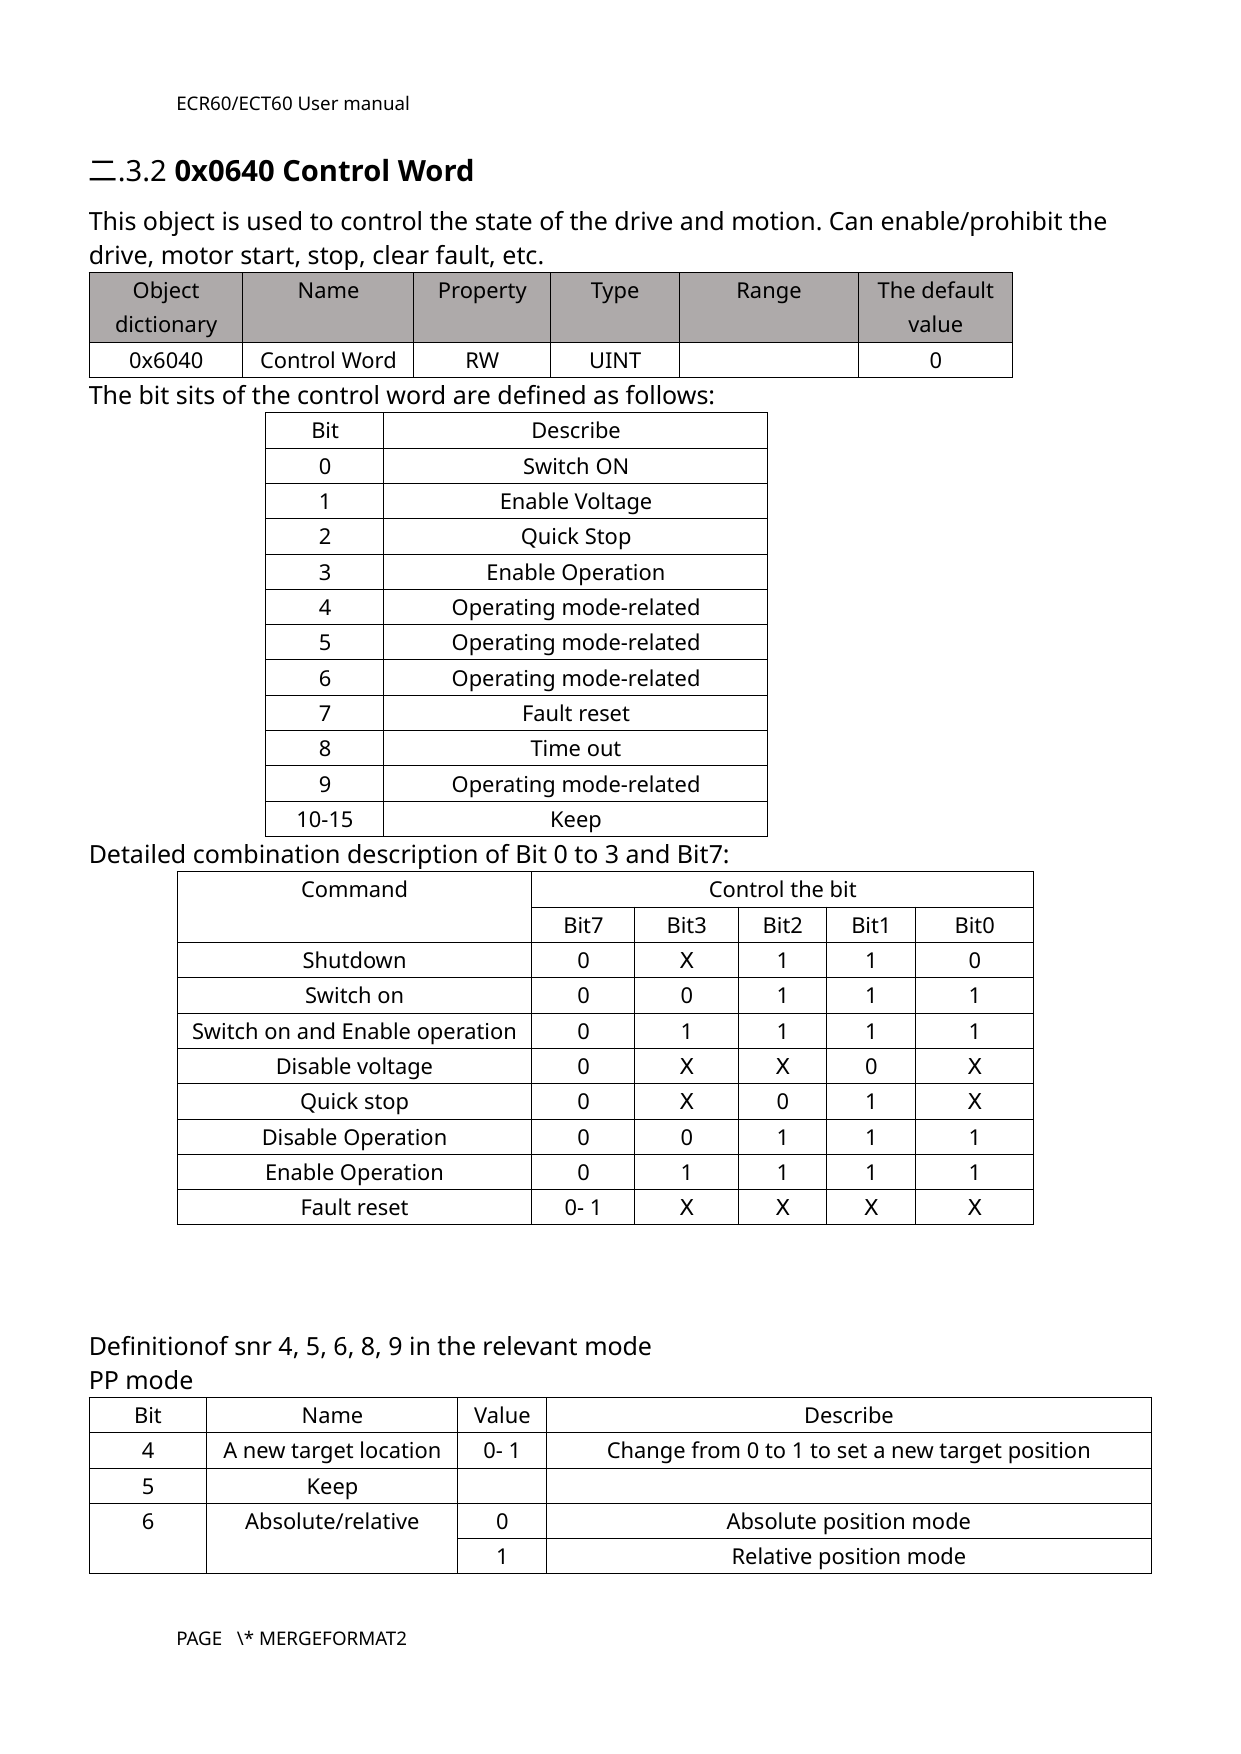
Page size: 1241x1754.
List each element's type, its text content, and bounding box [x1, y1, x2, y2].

table_cell 0 [532, 1014, 634, 1048]
table_header Describe [384, 413, 767, 447]
table_cell 0 [266, 449, 383, 483]
table_cell Absolute/relative [207, 1504, 457, 1573]
table_cell 1 [635, 1155, 738, 1189]
table_header Name [207, 1398, 457, 1432]
table_cell Bit3 [635, 908, 738, 942]
table_cell 1 [739, 1155, 826, 1189]
table_cell RW [414, 343, 550, 377]
table_header Command [178, 872, 531, 942]
table_cell 4 [90, 1433, 206, 1467]
table_header Range [680, 273, 858, 342]
table_cell 1 [739, 1120, 826, 1154]
table_cell 0 [532, 943, 634, 977]
table_cell Operating mode-related [384, 660, 767, 695]
table_cell Ⅹ [635, 1049, 738, 1083]
table_cell [547, 1469, 1151, 1503]
table_cell Ⅹ [916, 1190, 1033, 1224]
table_cell Ⅹ [827, 1190, 915, 1224]
table_cell 1 [635, 1014, 738, 1048]
table_header The default value [859, 273, 1012, 342]
table_cell 8 [266, 731, 383, 765]
table_cell 1 [827, 1155, 915, 1189]
table_cell 9 [266, 766, 383, 801]
table_cell Absolute position mode [547, 1504, 1151, 1538]
table_cell 1 [827, 1120, 915, 1154]
table_cell Control Word [243, 343, 413, 377]
table_cell 6 [90, 1504, 206, 1573]
table_cell 0 [635, 1120, 738, 1154]
table_cell 0 [532, 1049, 634, 1083]
table_cell 3 [266, 555, 383, 589]
table_cell 0 [532, 978, 634, 1012]
table_cell Ⅹ [916, 1049, 1033, 1083]
table_cell 0 [458, 1504, 546, 1538]
table_cell Change from 0 to 1 to set a new target position [547, 1433, 1151, 1467]
table_cell 1 [266, 484, 383, 518]
table_cell Bit0 [916, 908, 1033, 942]
text PP mode [88, 1362, 1152, 1397]
table_cell 0x6040 [90, 343, 242, 377]
table_cell Switch ON [384, 449, 767, 483]
table_cell 1 [916, 1155, 1033, 1189]
table_cell Operating mode-related [384, 625, 767, 659]
table_header Value [458, 1398, 546, 1432]
table_cell 6 [266, 660, 383, 695]
table_cell Disable Operation [178, 1120, 531, 1154]
table_cell [458, 1469, 546, 1503]
table_cell 0- 1 [458, 1433, 546, 1467]
table_cell Switch on [178, 978, 531, 1012]
table_cell Ⅹ [635, 943, 738, 977]
table_cell 4 [266, 590, 383, 624]
table_cell 0- 1 [532, 1190, 634, 1224]
table_cell Enable Voltage [384, 484, 767, 518]
table_cell Disable voltage [178, 1049, 531, 1083]
table_cell 7 [266, 696, 383, 730]
table_cell 1 [827, 1084, 915, 1118]
table_cell 1 [916, 1014, 1033, 1048]
table_cell Keep [384, 802, 767, 836]
table_cell 1 [916, 978, 1033, 1012]
table_cell 1 [739, 978, 826, 1012]
table_cell Quick stop [178, 1084, 531, 1118]
subtitle 0x0640 Control Word [88, 135, 1152, 203]
table_cell Relative position mode [547, 1539, 1151, 1573]
table_cell 1 [916, 1120, 1033, 1154]
table_cell 0 [532, 1084, 634, 1118]
table_cell UINT [551, 343, 679, 377]
table_cell Ⅹ [635, 1084, 738, 1118]
table_header Type [551, 273, 679, 342]
table_cell Keep [207, 1469, 457, 1503]
table_cell Ⅹ [739, 1049, 826, 1083]
table_cell Shutdown [178, 943, 531, 977]
table_cell 1 [739, 1014, 826, 1048]
table_cell Switch on and Enable operation [178, 1014, 531, 1048]
table_header Describe [547, 1398, 1151, 1432]
table_cell 0 [916, 943, 1033, 977]
table_cell Quick Stop [384, 519, 767, 553]
table_cell Bit2 [739, 908, 826, 942]
table_header Name [243, 273, 413, 342]
table_cell Ⅹ [916, 1084, 1033, 1118]
table_cell 0 [827, 1049, 915, 1083]
table_cell 1 [827, 1014, 915, 1048]
table_cell 1 [458, 1539, 546, 1573]
table_cell 0 [532, 1120, 634, 1154]
table_header Bit [266, 413, 383, 447]
table_cell Enable Operation [384, 555, 767, 589]
table_cell 10-15 [266, 802, 383, 836]
table_cell 5 [90, 1469, 206, 1503]
table_cell Bit7 [532, 908, 634, 942]
table_cell Operating mode-related [384, 590, 767, 624]
table_cell Ⅹ [739, 1190, 826, 1224]
table_cell Fault reset [178, 1190, 531, 1224]
text This object is used to control the state of the drive and motion. Can enable/prohibit the drive, motor start, stop, clear fault, etc. [88, 203, 1152, 272]
table_cell 0 [859, 343, 1012, 377]
table_cell Enable Operation [178, 1155, 531, 1189]
table_cell Ⅹ [635, 1190, 738, 1224]
table_cell 0 [532, 1155, 634, 1189]
table_cell 0 [635, 978, 738, 1012]
table_cell Operating mode-related [384, 766, 767, 801]
text Definitionof snr 4, 5, 6, 8, 9 in the relevant mode [88, 1328, 1152, 1362]
table_cell 2 [266, 519, 383, 553]
table_cell [680, 343, 858, 377]
table_cell 0 [739, 1084, 826, 1118]
table_header Control the bit [532, 872, 1033, 907]
text The bit sits of the control word are defined as follows: [88, 378, 1152, 412]
table_cell Time out [384, 731, 767, 765]
table_cell Bit1 [827, 908, 915, 942]
table_cell 1 [739, 943, 826, 977]
table_cell 5 [266, 625, 383, 659]
table_header Object dictionary [90, 273, 242, 342]
text Detailed combination description of Bit 0 to 3 and Bit7: [88, 837, 1152, 871]
table_cell 1 [827, 943, 915, 977]
table_cell A new target location [207, 1433, 457, 1467]
table_cell 1 [827, 978, 915, 1012]
table_header Bit [90, 1398, 206, 1432]
table_header Property [414, 273, 550, 342]
table_cell Fault reset [384, 696, 767, 730]
